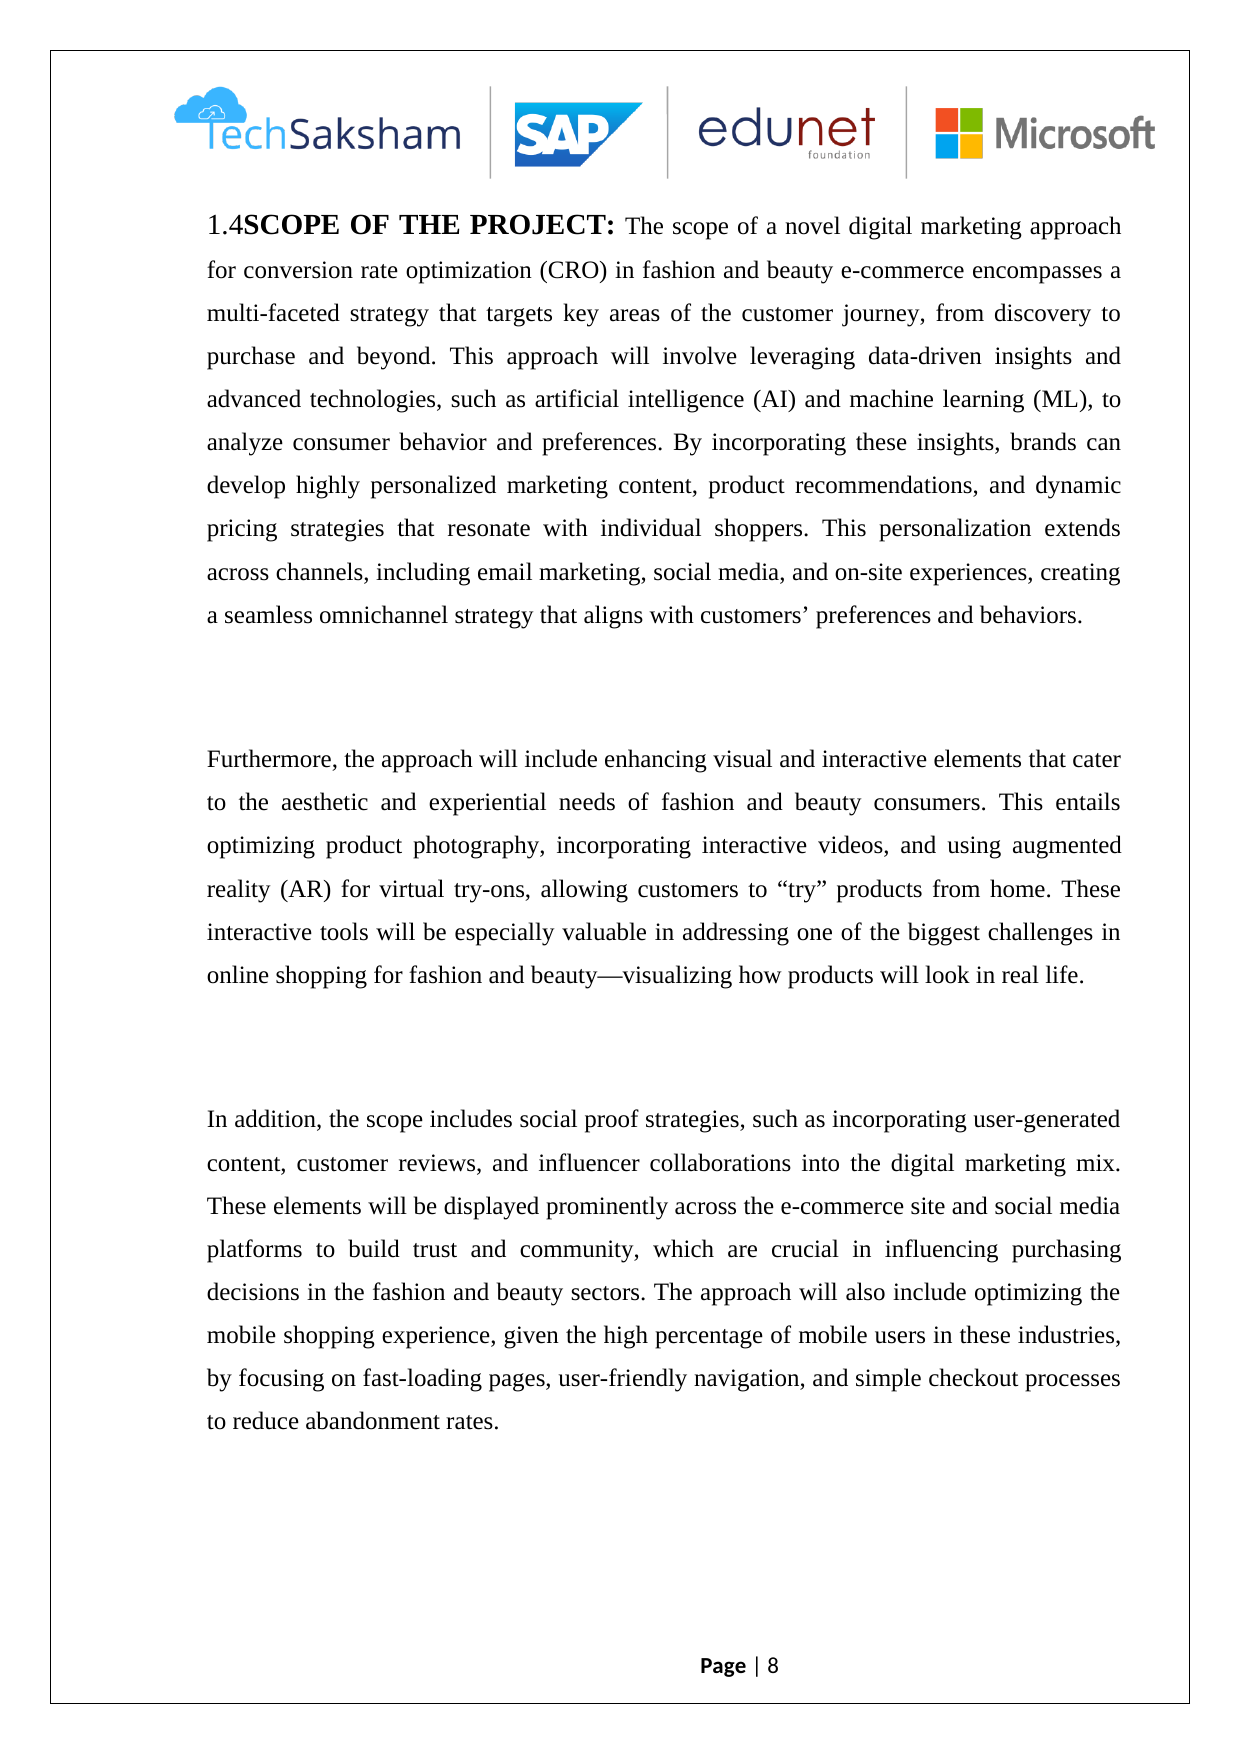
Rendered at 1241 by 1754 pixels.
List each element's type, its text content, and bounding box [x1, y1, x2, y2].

picture [930, 102, 1161, 163]
list Furthermore, the approach will include enhancing visual and interactive elements that cater to the aesthetic and experiential needs of fashion and beauty consumers. This entails optimizing product photography, incorporating interactive videos, and using augmented reality (AR) for virtual try-ons, allowing customers to “try” products from home. These interactive tools will be especially valuable in addressing one of the biggest challenges in online shopping for fashion and beauty—visualizing how products will look in real life. [207, 744, 1122, 989]
list In addition, the scope includes social proof strategies, such as incorporating user-generated content, customer reviews, and influencer collaborations into the digital marketing mix. These elements will be displayed prominently across the e-commerce site and social media platforms to build trust and community, which are crucial in influencing purchasing decisions in the fashion and beauty sectors. The approach will also include optimizing the mobile shopping experience, given the high percentage of mobile users in these industries, by focusing on fast-loading pages, user-friendly navigation, and simple checkout processes to reduce abandonment rates. [207, 1104, 1122, 1435]
list 1.4SCOPE OF THE PROJECT: The scope of a novel digital marketing approach for conversion rate optimization (CRO) in fashion and beauty e-commerce encompasses a multi-faceted strategy that targets key areas of the customer journey, from discovery to purchase and beyond. This approach will involve leveraging data-driven insights and advanced technologies, such as artificial intelligence (AI) and machine learning (ML), to analyze consumer behavior and preferences. By incorporating these insights, brands can develop highly personalized marketing content, product recommendations, and dynamic pricing strategies that resonate with individual shoppers. This personalization extends across channels, including email marketing, social media, and on-site experiences, creating a seamless omnichannel strategy that aligns with customers’ preferences and behaviors. [207, 207, 1122, 628]
picture [514, 98, 644, 167]
picture [691, 100, 883, 165]
picture [168, 79, 467, 155]
